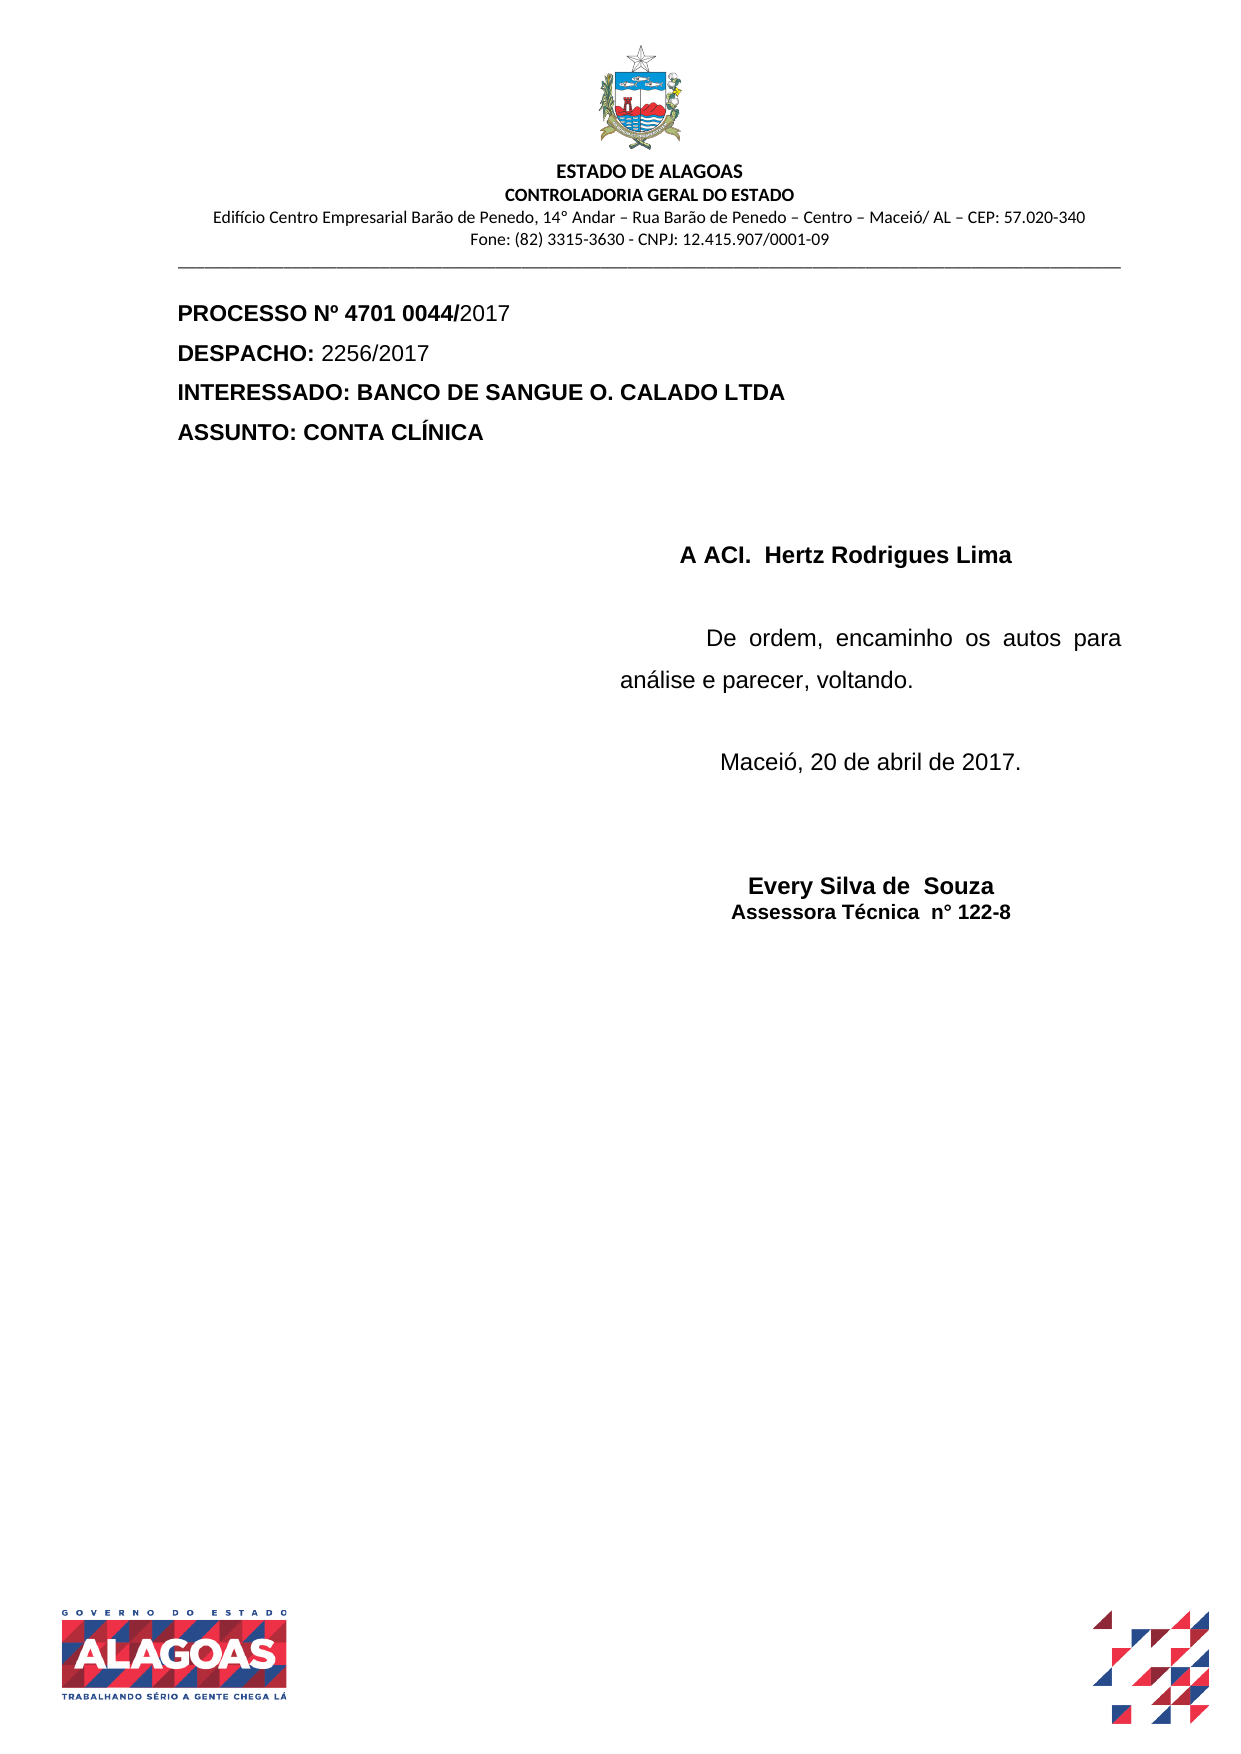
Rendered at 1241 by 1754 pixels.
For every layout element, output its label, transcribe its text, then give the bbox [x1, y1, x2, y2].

picture [61, 1610, 287, 1700]
text A ACI. Hertz Rodrigues Lima [679, 500, 1122, 569]
text ASSUNTO: CONTA CLÍNICA [177, 419, 1122, 445]
text INTERESSADO: BANCO DE SANGUE O. CALADO LTDA [177, 379, 1122, 406]
text Every Silva de Souza [620, 872, 1122, 900]
picture [1092, 1610, 1209, 1724]
text Maceió, 20 de abril de 2017. [620, 748, 1122, 776]
text De ordem, encaminho os autos para análise e parecer, voltando. [620, 624, 1122, 693]
text DESPACHO: 2256/2017 [177, 340, 1122, 366]
text PROCESSO Nº 4701 0044/2017 [177, 300, 1122, 327]
text Assessora Técnica n° 122-8 [620, 900, 1122, 924]
picture [598, 45, 682, 150]
